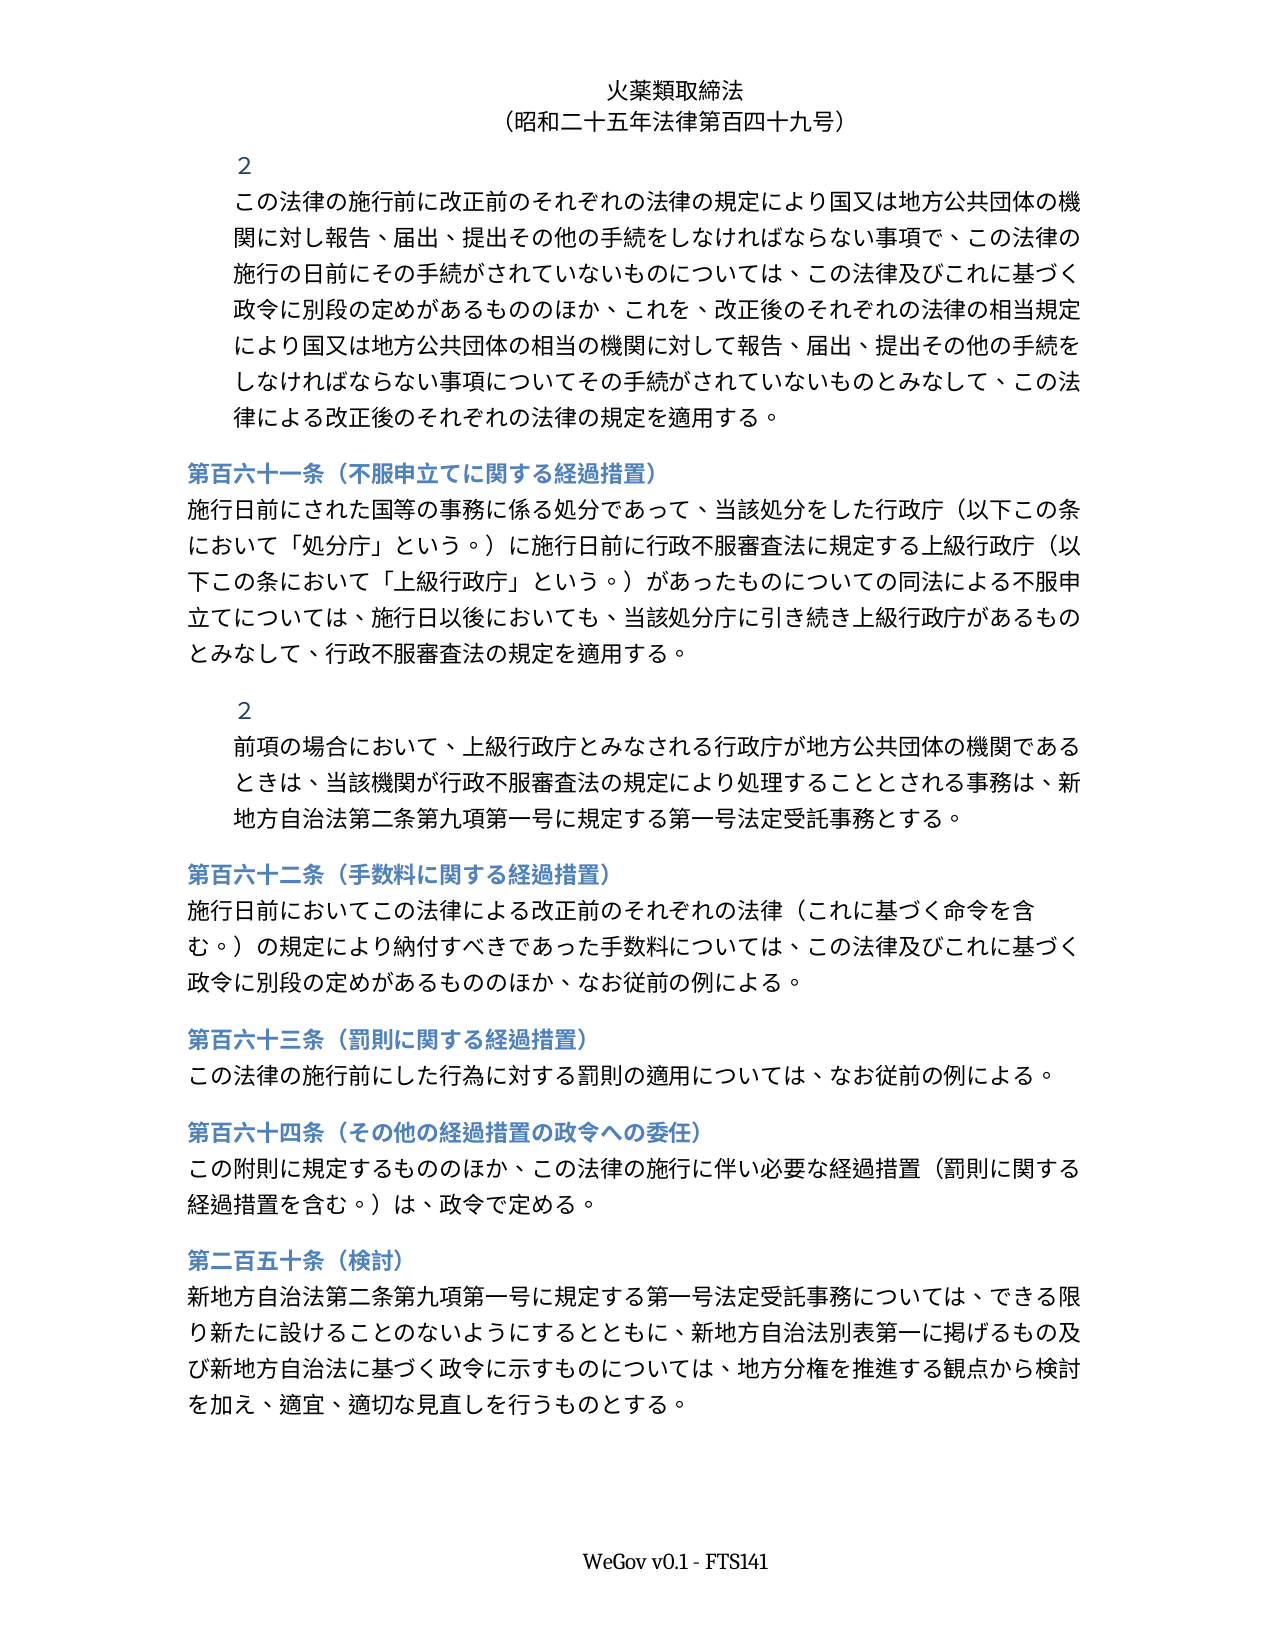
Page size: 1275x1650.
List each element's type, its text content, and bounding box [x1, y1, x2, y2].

text この法律の施行前に改正前のそれぞれの法律の規定により国又は地方公共団体の機関に対し報告、届出、提出その他の手続をしなければならない事項で、この法律の施行の日前にその手続がされていないものについては、この法律及びこれに基づく政令に別段の定めがあるもののほか、これを、改正後のそれぞれの法律の相当規定により国又は地方公共団体の相当の機関に対して報告、届出、提出その他の手続をしなければならない事項についてその手続がされていないものとみなして、この法律による改正後のそれぞれの法律の規定を適用する。 [233, 186, 1087, 433]
text 施行日前にされた国等の事務に係る処分であって、当該処分をした行政庁（以下この条において「処分庁」という。）に施行日前に行政不服審査法に規定する上級行政庁（以下この条において「上級行政庁」という。）があったものについての同法による不服申立てについては、施行日以後においても、当該処分庁に引き続き上級行政庁があるものとみなして、行政不服審査法の規定を適用する。 [187, 494, 1087, 669]
subtitle 第百六十四条（その他の経過措置の政令への委任） [187, 1117, 1087, 1148]
text 新地方自治法第二条第九項第一号に規定する第一号法定受託事務については、できる限り新たに設けることのないようにするとともに、新地方自治法別表第一に掲げるもの及び新地方自治法に基づく政令に示すものについては、地方分権を推進する観点から検討を加え、適宜、適切な見直しを行うものとする。 [187, 1281, 1087, 1420]
text この附則に規定するもののほか、この法律の施行に伴い必要な経過措置（罰則に関する経過措置を含む。）は、政令で定める。 [187, 1153, 1087, 1220]
subtitle 第百六十二条（手数料に関する経過措置） [187, 859, 1087, 891]
text この法律の施行前にした行為に対する罰則の適用については、なお従前の例による。 [187, 1060, 1087, 1091]
subtitle ２ [233, 695, 1087, 726]
subtitle 第百六十三条（罰則に関する経過措置） [187, 1024, 1087, 1055]
subtitle 第二百五十条（検討） [187, 1245, 1087, 1277]
subtitle 第百六十一条（不服申立てに関する経過措置） [187, 458, 1087, 489]
text 施行日前においてこの法律による改正前のそれぞれの法律（これに基づく命令を含む。）の規定により納付すべきであった手数料については、この法律及びこれに基づく政令に別段の定めがあるもののほか、なお従前の例による。 [187, 895, 1087, 998]
subtitle ２ [233, 150, 1087, 181]
text 前項の場合において、上級行政庁とみなされる行政庁が地方公共団体の機関であるときは、当該機関が行政不服審査法の規定により処理することとされる事務は、新地方自治法第二条第九項第一号に規定する第一号法定受託事務とする。 [233, 731, 1087, 834]
